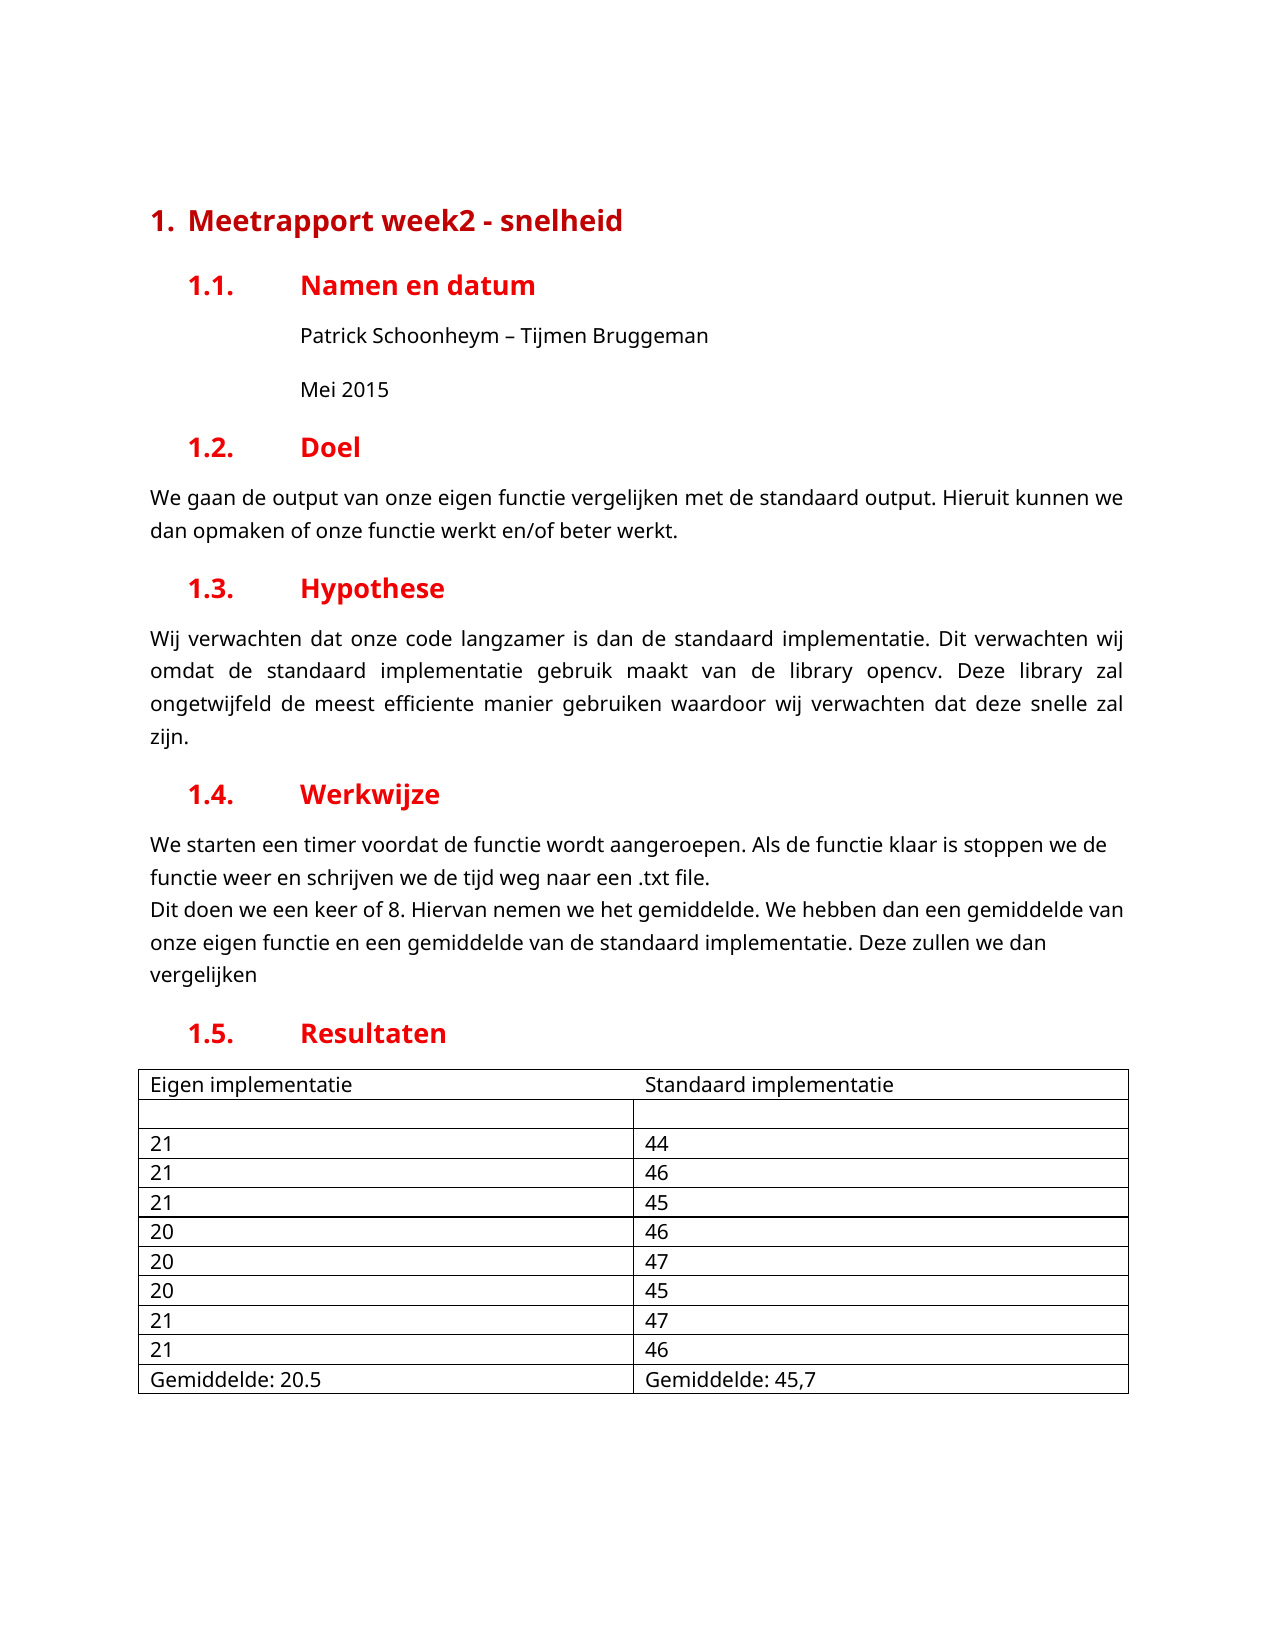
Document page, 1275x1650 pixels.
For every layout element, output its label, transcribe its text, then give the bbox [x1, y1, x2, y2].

table_cell 20 [139, 1276, 633, 1305]
table_cell 46 [634, 1218, 1128, 1246]
text Mei 2015 [300, 375, 1125, 403]
table_cell 47 [634, 1306, 1128, 1334]
table_cell 44 [634, 1129, 1128, 1157]
table_cell 21 [139, 1306, 633, 1334]
table_cell Gemiddelde: 45,7 [634, 1365, 1128, 1393]
table_cell [139, 1100, 633, 1128]
table_cell 21 [139, 1188, 633, 1216]
subtitle Resultaten [187, 1014, 1125, 1051]
text Wij verwachten dat onze code langzamer is dan de standaard implementatie. Dit verwachten wij omdat de standaard implementatie gebruik maakt van de library opencv. Deze library zal ongetwijfeld de meest efficiente manier gebruiken waardoor wij verwachten dat deze snelle zal zijn. [150, 624, 1125, 750]
text We starten een timer voordat de functie wordt aangeroepen. Als de functie klaar is stoppen we de functie weer en schrijven we de tijd weg naar een .txt file. Dit doen we een keer of 8. Hiervan nemen we het gemiddelde. We hebben dan een gemiddelde van onze eigen functie en een gemiddelde van de standaard implementatie. Deze zullen we dan vergelijken [150, 830, 1125, 989]
subtitle Namen en datum [187, 266, 1125, 303]
text Patrick Schoonheym – Tijmen Bruggeman [300, 321, 1125, 350]
subtitle Werkwijze [187, 775, 1125, 812]
subtitle Doel [187, 428, 1125, 465]
table_cell 46 [634, 1159, 1128, 1187]
subtitle Hypothese [187, 569, 1125, 606]
table_header Standaard implementatie [634, 1070, 1128, 1098]
table_cell 45 [634, 1276, 1128, 1305]
table_cell 21 [139, 1159, 633, 1187]
text We gaan de output van onze eigen functie vergelijken met de standaard output. Hieruit kunnen we dan opmaken of onze functie werkt en/of beter werkt. [150, 483, 1125, 544]
table_header Eigen implementatie [139, 1070, 633, 1098]
table_cell 21 [139, 1335, 633, 1364]
table_cell 47 [634, 1247, 1128, 1275]
table_cell 20 [139, 1247, 633, 1275]
table_cell 20 [139, 1218, 633, 1246]
table_cell 45 [634, 1188, 1128, 1216]
subtitle Meetrapport week2 - snelheid [150, 200, 1125, 240]
table_cell 21 [139, 1129, 633, 1157]
table_cell Gemiddelde: 20.5 [139, 1365, 633, 1393]
table_cell 46 [634, 1335, 1128, 1364]
table_cell [634, 1100, 1128, 1128]
